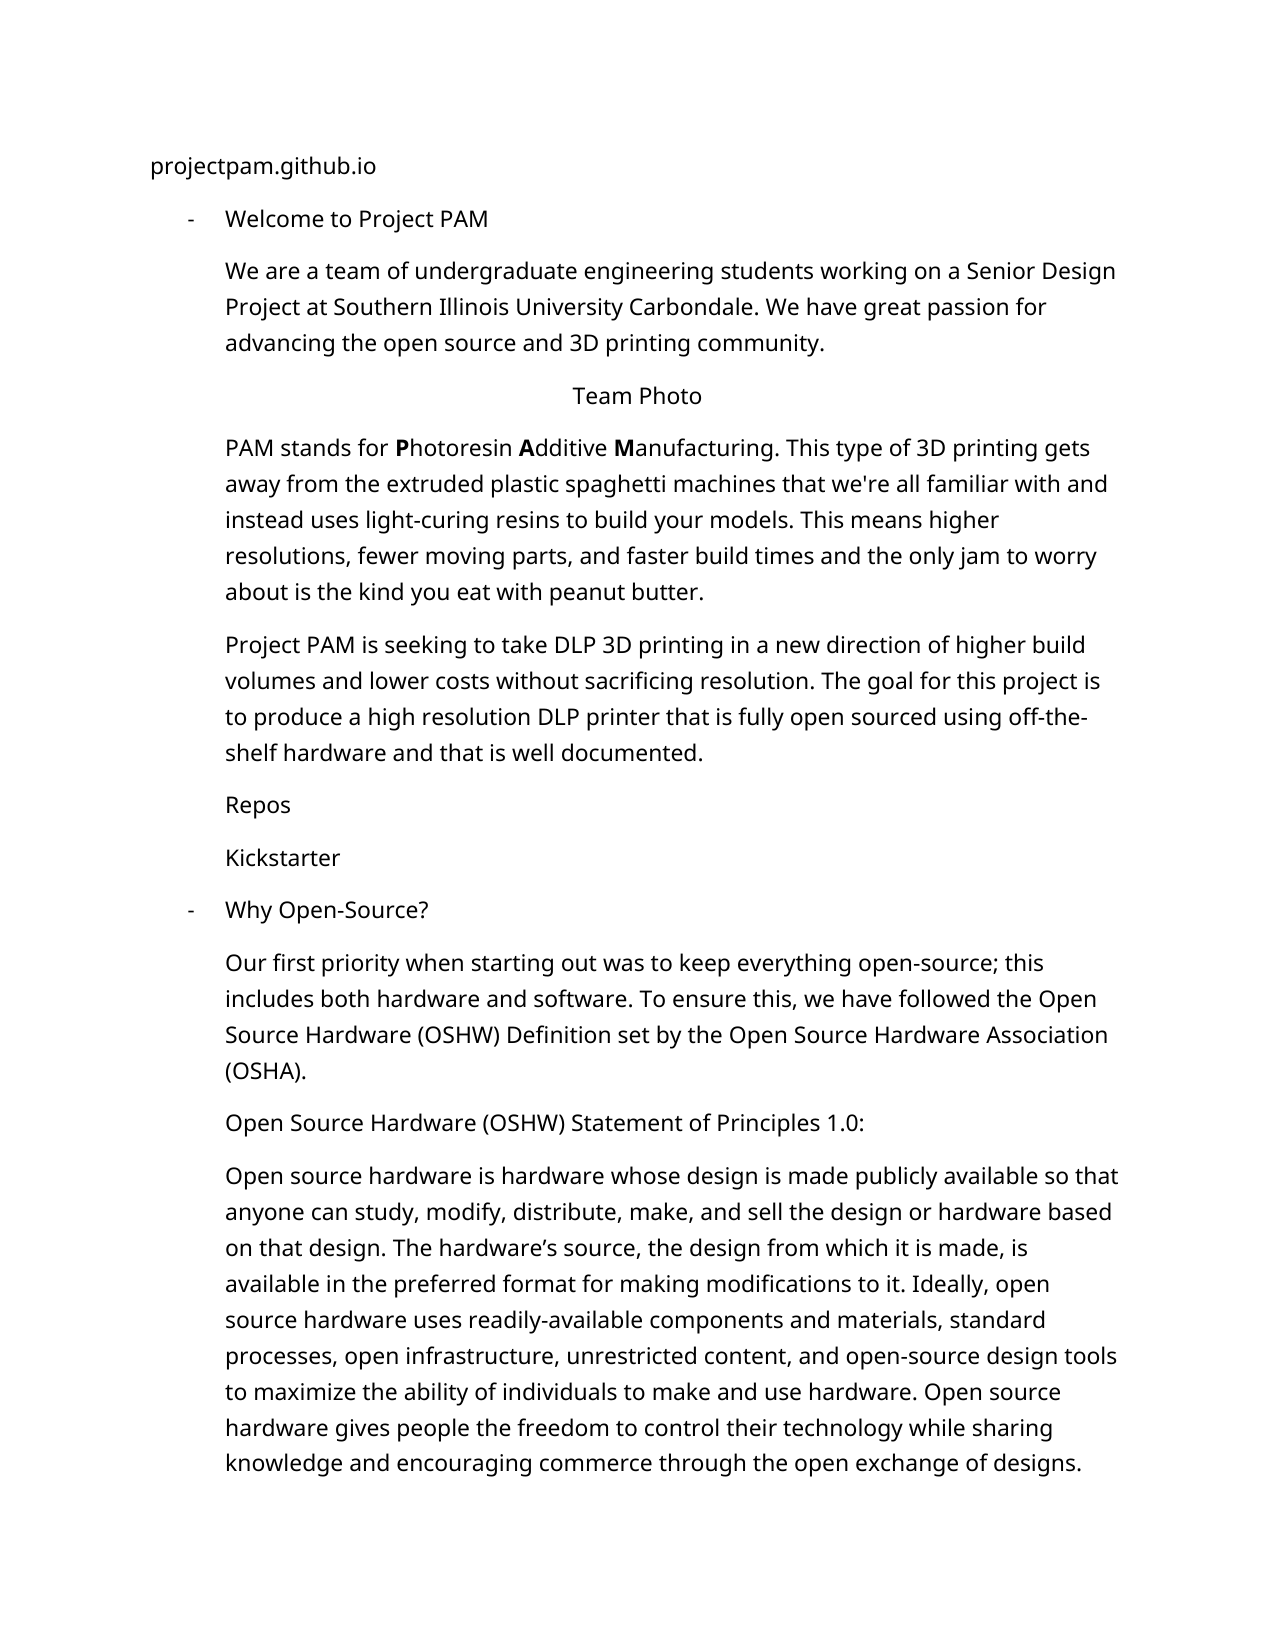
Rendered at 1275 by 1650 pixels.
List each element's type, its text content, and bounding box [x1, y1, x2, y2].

list Why Open-Source? [187, 894, 1125, 926]
text projectpam.github.io [150, 150, 1125, 181]
text Project PAM is seeking to take DLP 3D printing in a new direction of higher build volumes and lower costs without sacrificing resolution. The goal for this project is to produce a high resolution DLP printer that is fully open sourced using off-the-shelf hardware and that is well documented. [225, 629, 1125, 768]
text Kickstarter [225, 842, 1125, 873]
text Repos [225, 789, 1125, 820]
text PAM stands for Photoresin Additive Manufacturing. This type of 3D printing gets away from the extruded plastic spaghetti machines that we're all familiar with and instead uses light-curing resins to build your models. This means higher resolutions, fewer moving parts, and faster build times and the only jam to worry about is the kind you eat with peanut butter. [225, 432, 1125, 607]
text Team Photo [150, 380, 1125, 411]
text Open Source Hardware (OSHW) Statement of Principles 1.0: [225, 1107, 1125, 1138]
text Our first priority when starting out was to keep everything open-source; this includes both hardware and software. To ensure this, we have followed the Open Source Hardware (OSHW) Definition set by the Open Source Hardware Association (OSHA). [225, 947, 1125, 1086]
text We are a team of undergraduate engineering students working on a Senior Design Project at Southern Illinois University Carbondale. We have great passion for advancing the open source and 3D printing community. [225, 255, 1125, 358]
list Welcome to Project PAM [187, 203, 1125, 234]
